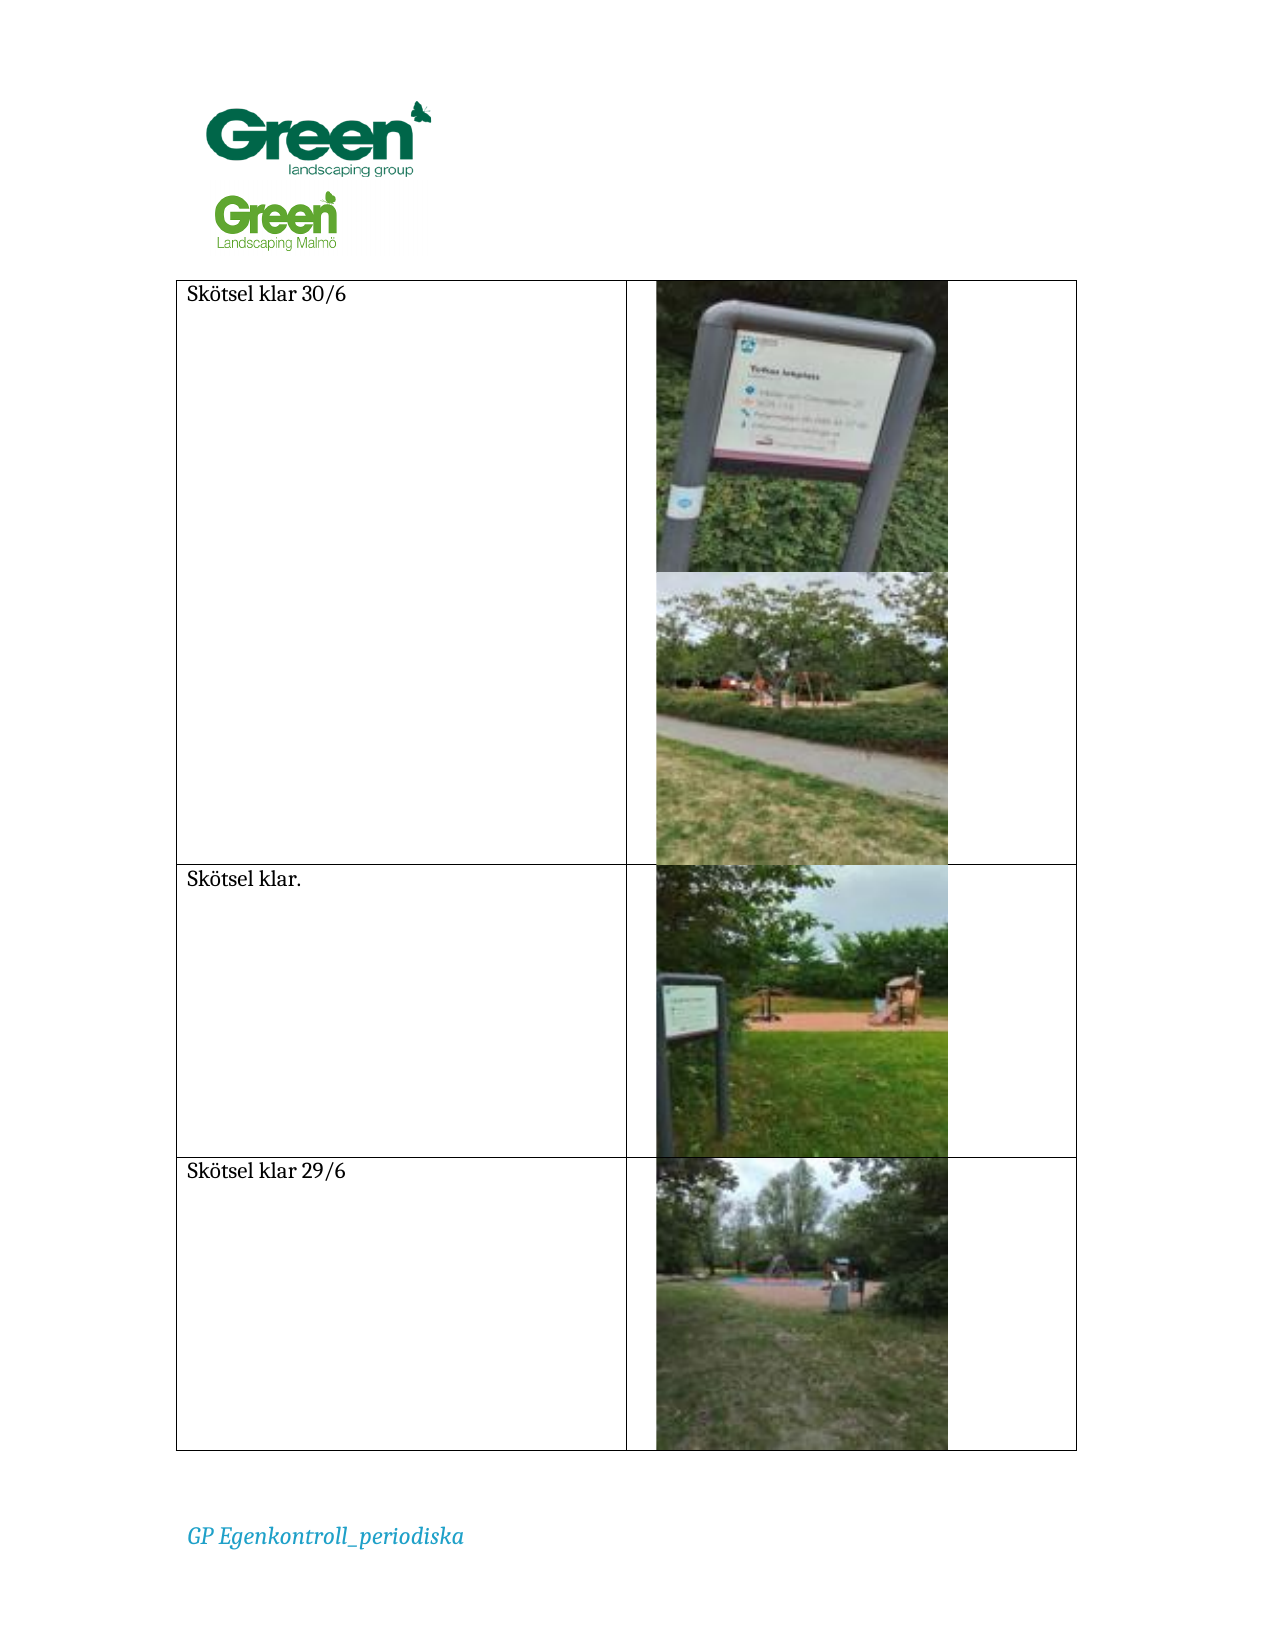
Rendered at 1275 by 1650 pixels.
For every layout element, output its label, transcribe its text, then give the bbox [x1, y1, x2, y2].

table_cell Skötsel klar 30/6 [177, 281, 626, 864]
table_cell [948, 865, 1076, 1157]
picture [206, 101, 432, 177]
table_cell [948, 1158, 1076, 1450]
picture [656, 281, 948, 1157]
table_cell [627, 281, 656, 864]
picture [206, 180, 432, 256]
table_cell Skötsel klar. [177, 865, 626, 1157]
picture [656, 1158, 948, 1450]
table_cell [948, 281, 1076, 864]
table_cell Skötsel klar 29/6 [177, 1158, 626, 1450]
table_cell [627, 1158, 656, 1450]
table_cell [627, 865, 656, 1157]
